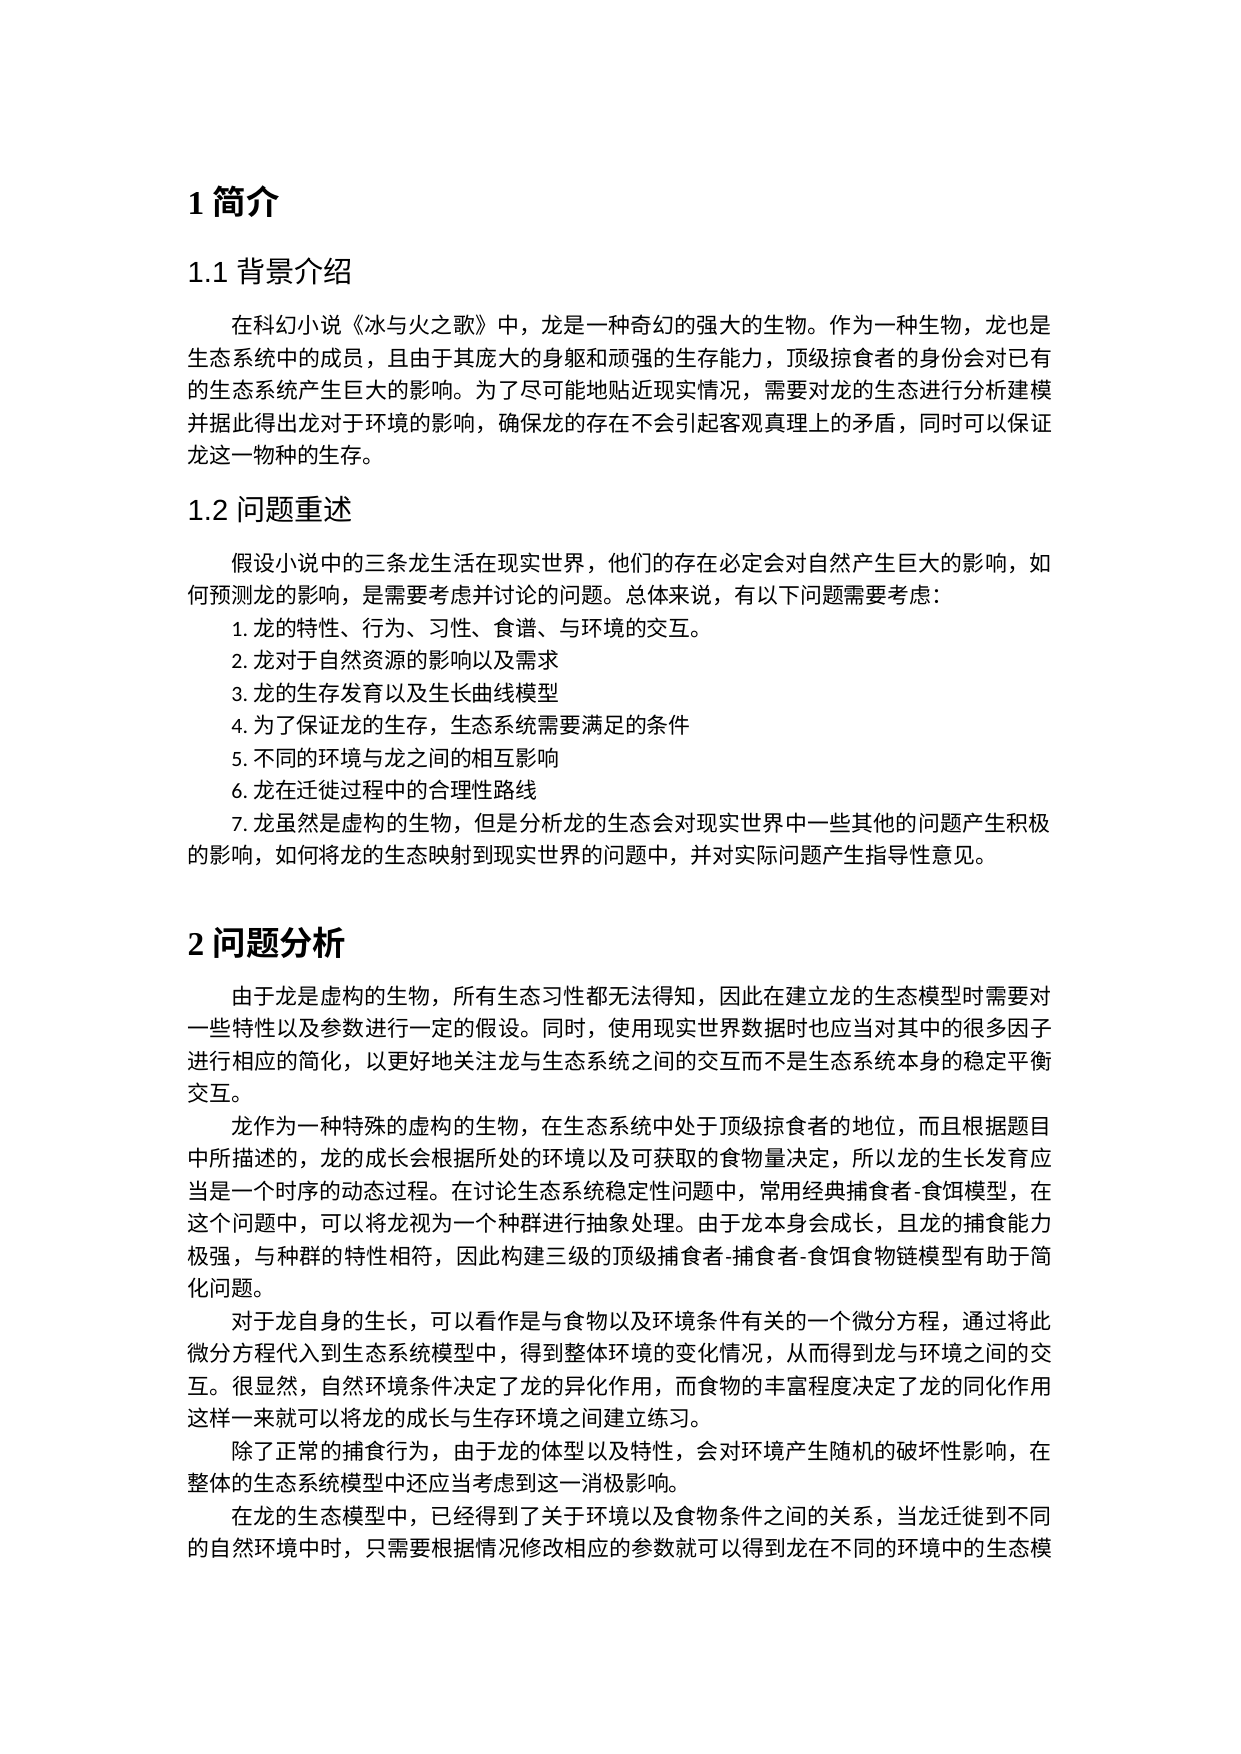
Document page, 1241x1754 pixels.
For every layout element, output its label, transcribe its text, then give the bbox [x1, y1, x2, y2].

list 不同的环境与龙之间的相互影响 [187, 741, 1053, 773]
subtitle 问题重述 [187, 475, 1053, 540]
list 龙在迁徙过程中的合理性路线 [187, 773, 1053, 806]
list 龙的特性、行为、习性、食谱、与环境的交互。 [187, 611, 1053, 643]
list 龙对于自然资源的影响以及需求 [187, 643, 1053, 676]
subtitle 背景介绍 [187, 237, 1053, 302]
subtitle 2 问题分析 [187, 908, 1053, 973]
list 为了保证龙的生存，生态系统需要满足的条件 [187, 708, 1053, 741]
list 龙虽然是虚构的生物，但是分析龙的生态会对现实世界中一些其他的问题产生积极的影响，如何将龙的生态映射到现实世界的问题中，并对实际问题产生指导性意见。 [187, 806, 1053, 871]
text 除了正常的捕食行为，由于龙的体型以及特性，会对环境产生随机的破坏性影响，在整体的生态系统模型中还应当考虑到这一消极影响。 [187, 1433, 1053, 1498]
text 在龙的生态模型中，已经得到了关于环境以及食物条件之间的关系，当龙迁徙到不同的自然环境中时，只需要根据情况修改相应的参数就可以得到龙在不同的环境中的生态模型。更进一步说，得到的泛用性模型可以用来对龙的飞行迁徙行为进行指导性建模。 [187, 1498, 1053, 1563]
text 对于龙自身的生长，可以看作是与食物以及环境条件有关的一个微分方程，通过将此微分方程代入到生态系统模型中，得到整体环境的变化情况，从而得到龙与环境之间的交互。很显然，自然环境条件决定了龙的异化作用，而食物的丰富程度决定了龙的同化作用，这样一来就可以将龙的成长与生存环境之间建立练习。 [187, 1303, 1053, 1433]
subtitle 1 简介 [187, 167, 1053, 232]
list 龙的生存发育以及生长曲线模型 [187, 676, 1053, 708]
text 在科幻小说《冰与火之歌》中，龙是一种奇幻的强大的生物。作为一种生物，龙也是生态系统中的成员，且由于其庞大的身躯和顽强的生存能力，顶级掠食者的身份会对已有的生态系统产生巨大的影响。为了尽可能地贴近现实情况，需要对龙的生态进行分析建模，并据此得出龙对于环境的影响，确保龙的存在不会引起客观真理上的矛盾，同时可以保证龙这一物种的生存。 [187, 308, 1053, 470]
text 由于龙是虚构的生物，所有生态习性都无法得知，因此在建立龙的生态模型时需要对一些特性以及参数进行一定的假设。同时，使用现实世界数据时也应当对其中的很多因子进行相应的简化，以更好地关注龙与生态系统之间的交互而不是生态系统本身的稳定平衡交互。 [187, 978, 1053, 1108]
text 假设小说中的三条龙生活在现实世界，他们的存在必定会对自然产生巨大的影响，如何预测龙的影响，是需要考虑并讨论的问题。总体来说，有以下问题需要考虑： [187, 546, 1053, 611]
